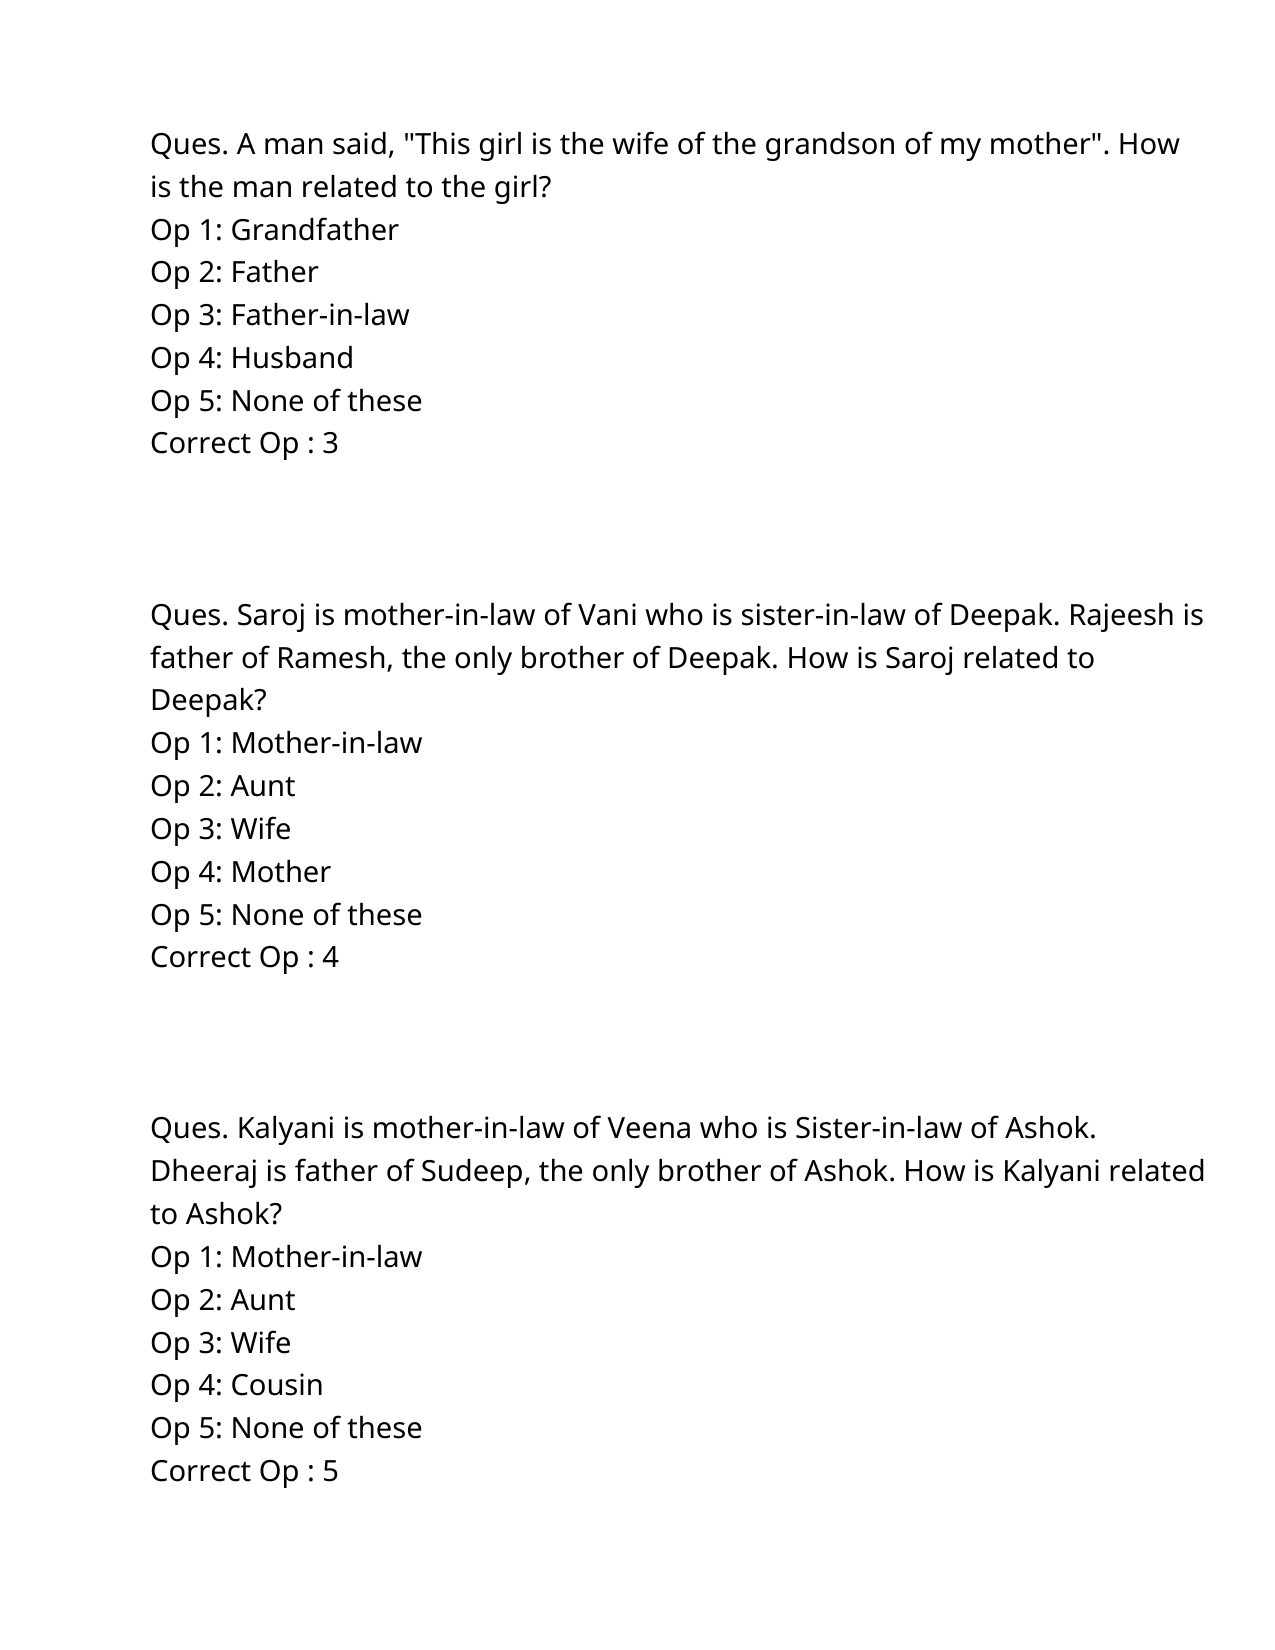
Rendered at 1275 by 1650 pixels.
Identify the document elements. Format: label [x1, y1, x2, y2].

text [150, 37, 1209, 1533]
